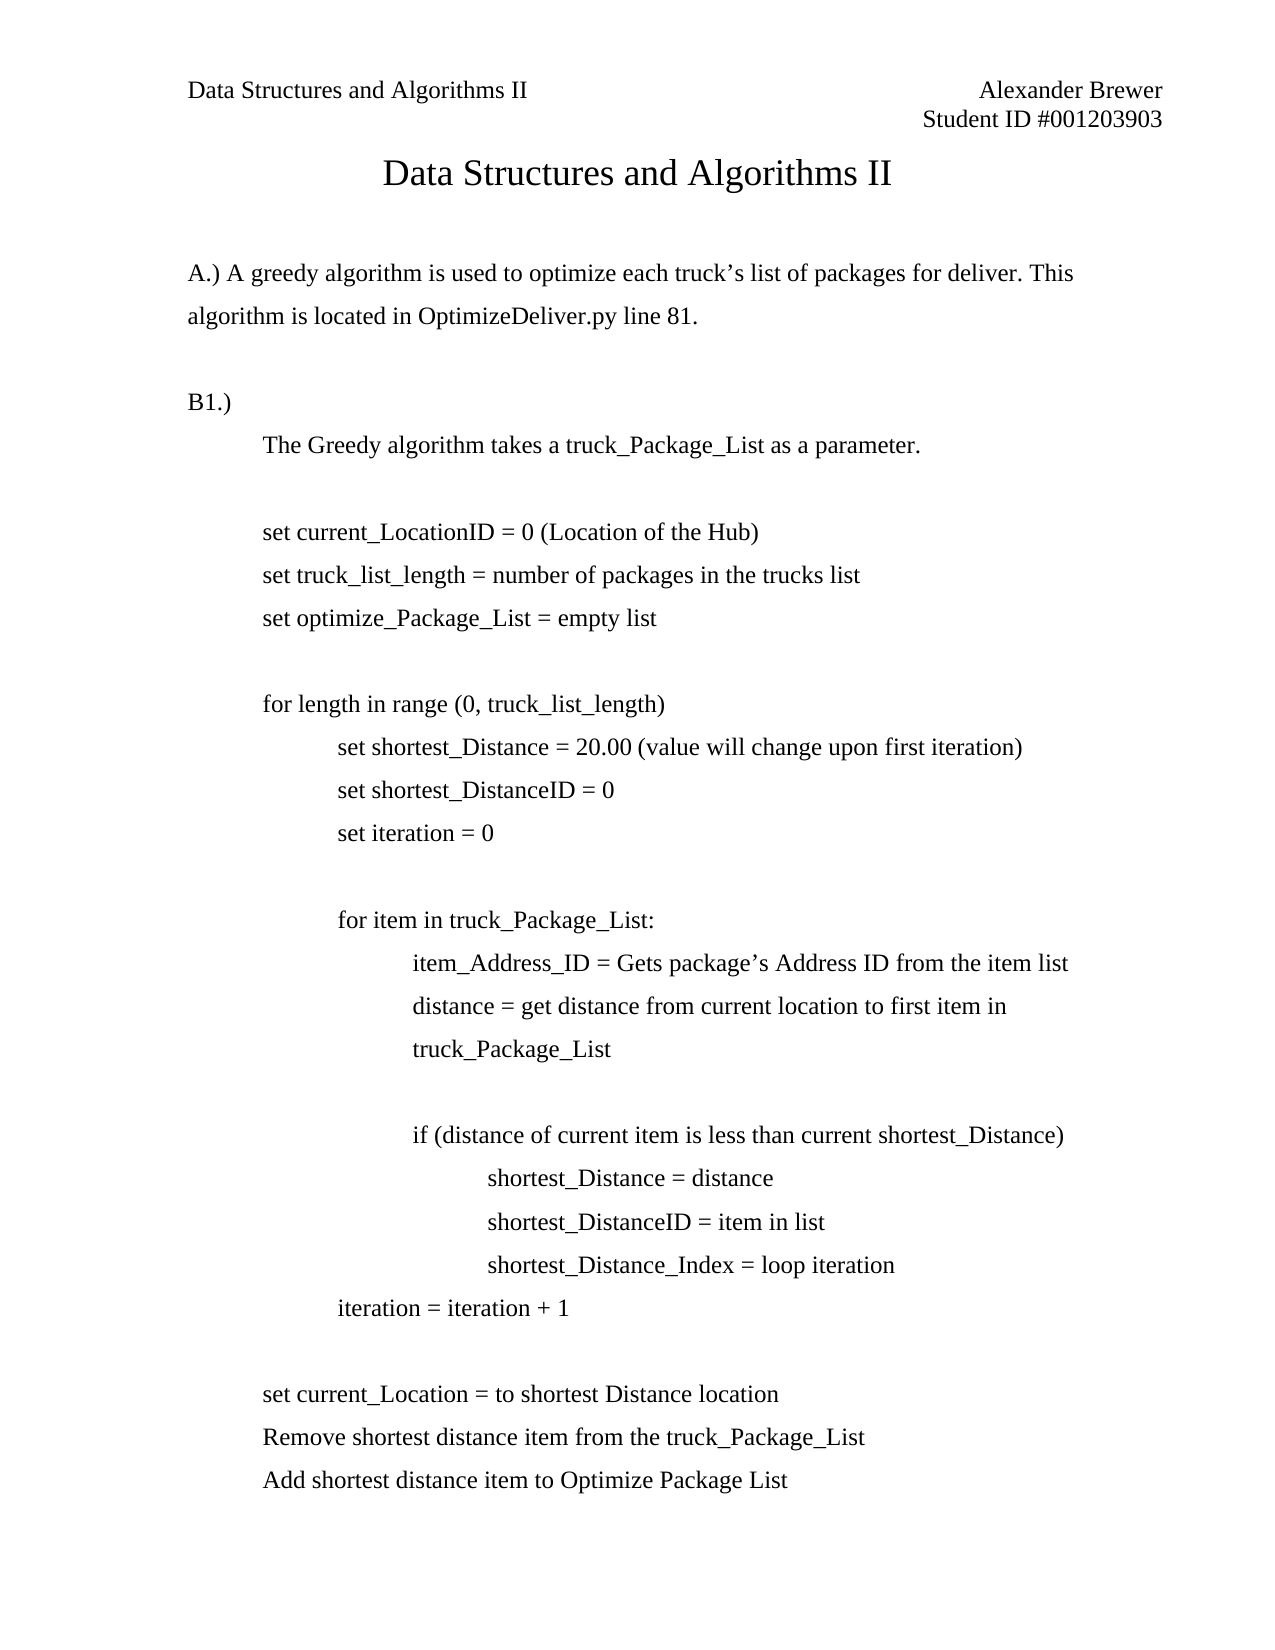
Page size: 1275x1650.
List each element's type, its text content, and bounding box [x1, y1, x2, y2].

list for length in range (0, truck_list_length) [262, 689, 1087, 718]
list set shortest_DistanceID = 0 [262, 775, 1087, 804]
text Remove shortest distance item from the truck_Package_List [187, 1422, 1087, 1451]
list set truck_list_length = number of packages in the trucks list [262, 560, 1087, 588]
text B1.) [187, 387, 1087, 416]
list set iteration = 0 [262, 818, 1087, 847]
text A.) A greedy algorithm is used to optimize each truck’s list of packages for deliver. This algorithm is located in OptimizeDeliver.py line 81. [187, 258, 1087, 330]
text Data Structures and Algorithms II [187, 150, 1087, 193]
text shortest_DistanceID = item in list [412, 1207, 1087, 1235]
list item_Address_ID = Gets package’s Address ID from the item list [262, 948, 1087, 977]
list set optimize_Package_List = empty list [262, 603, 1087, 632]
text if (distance of current item is less than current shortest_Distance) [412, 1120, 1087, 1149]
text Add shortest distance item to Optimize Package List [187, 1465, 1087, 1494]
list for item in truck_Package_List: [262, 905, 1087, 933]
list set current_LocationID = 0 (Location of the Hub) [262, 517, 1087, 545]
text distance = get distance from current location to first item in truck_Package_List [412, 991, 1087, 1063]
text iteration = iteration + 1 [187, 1293, 1087, 1322]
text shortest_Distance_Index = loop iteration [412, 1250, 1087, 1278]
list The Greedy algorithm takes a truck_Package_List as a parameter. [262, 430, 1087, 459]
text shortest_Distance = distance [412, 1163, 1087, 1192]
list set shortest_Distance = 20.00 (value will change upon first iteration) [262, 732, 1087, 761]
text set current_Location = to shortest Distance location [187, 1379, 1087, 1408]
